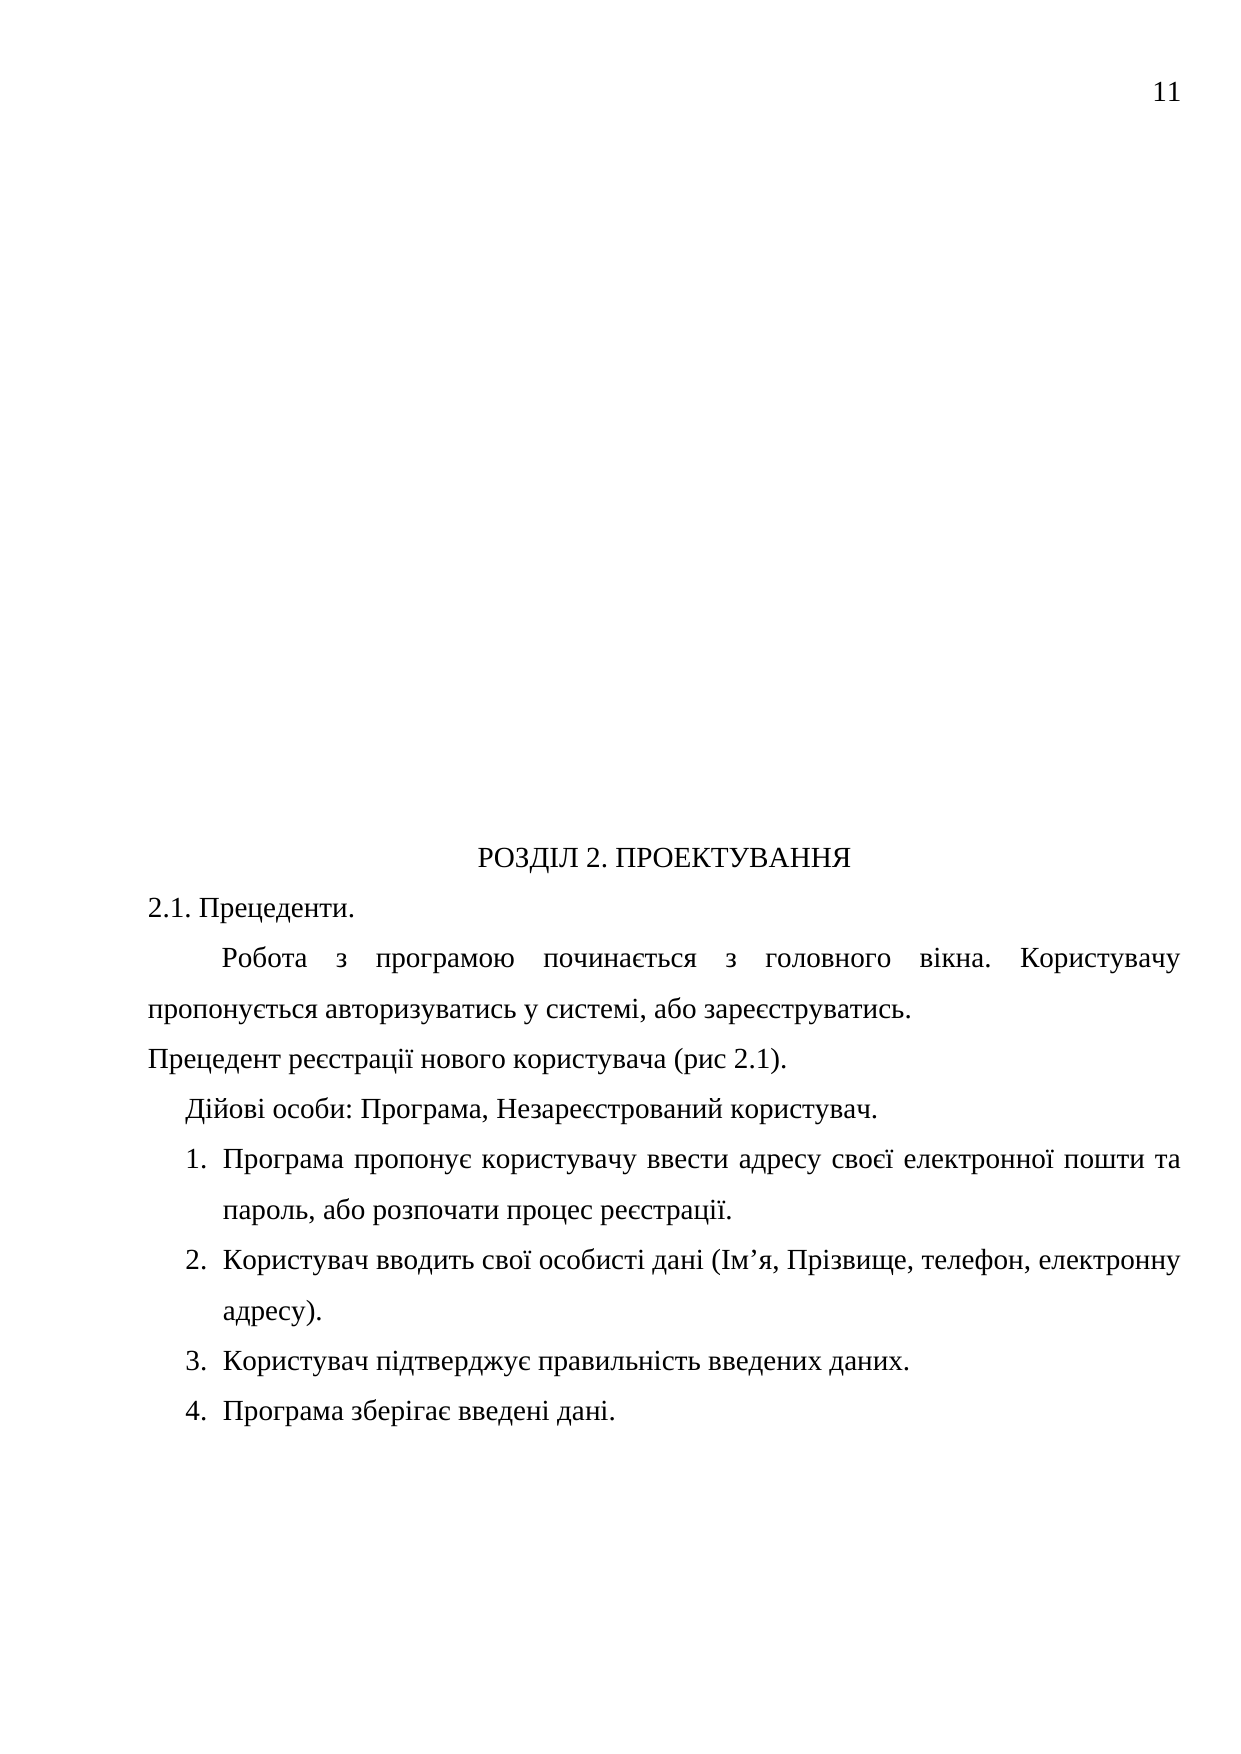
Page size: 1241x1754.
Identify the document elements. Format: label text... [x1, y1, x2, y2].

list Користувач вводить свої особисті дані (Ім’я, Прізвище, телефон, електронну адресу). [185, 1242, 1181, 1326]
list Програма зберігає введені дані. [185, 1393, 1181, 1427]
text РОЗДІЛ 2. ПРОЕКТУВАННЯ [148, 840, 1181, 873]
text Робота з програмою починається з головного вікна. Користувачу пропонується авторизуватись у системі, або зареєструватись. [148, 940, 1181, 1024]
list Програма пропонує користувачу ввести адресу своєї електронної пошти та пароль, або розпочати процес реєстрації. [185, 1142, 1181, 1226]
text Дійові особи: Програма, Незареєстрований користувач. [148, 1091, 1181, 1125]
list Користувач підтверджує правильність введених даних. [185, 1343, 1181, 1376]
text Прецедент реєстрації нового користувача (рис 2.1). [148, 1041, 1181, 1074]
text 2.1. Прецеденти. [148, 890, 1181, 924]
